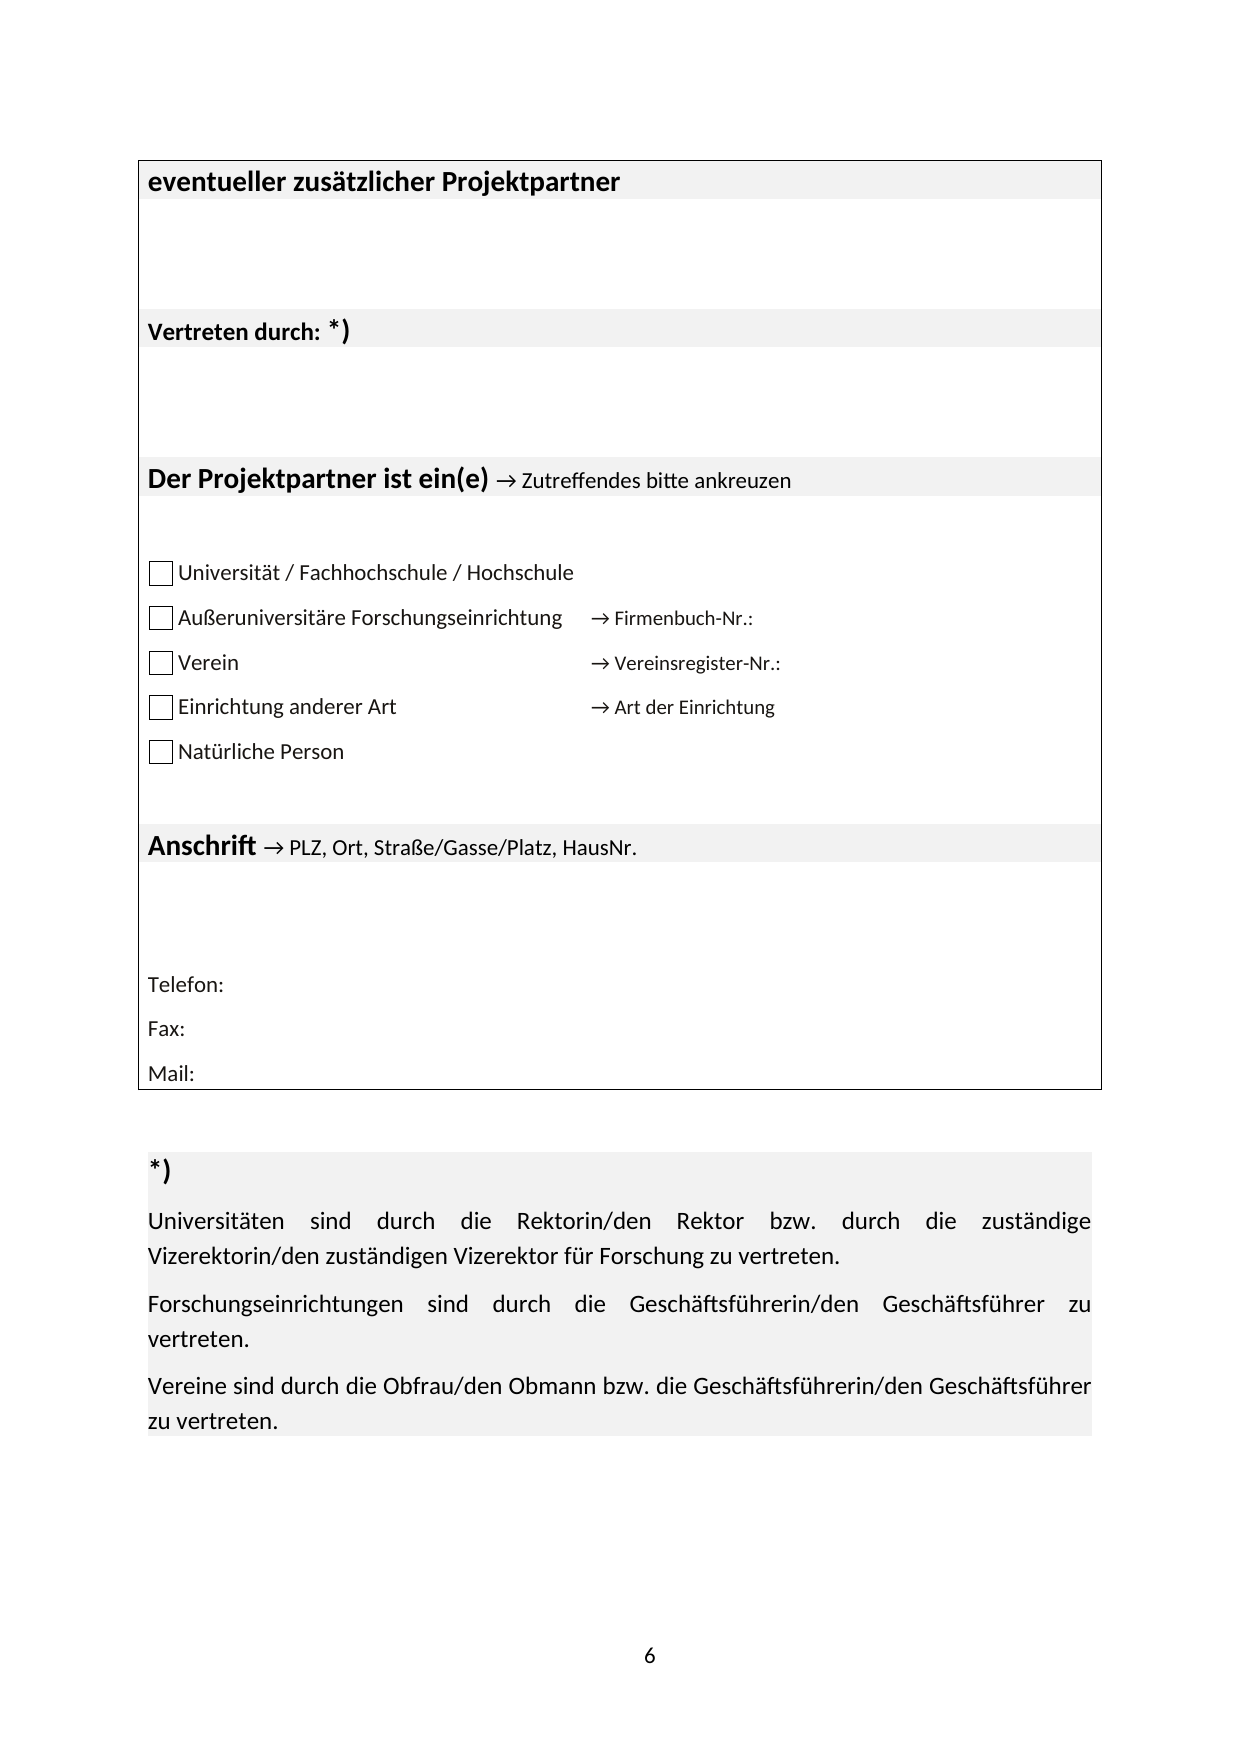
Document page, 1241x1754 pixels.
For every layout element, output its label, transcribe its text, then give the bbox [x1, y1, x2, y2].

text Vertreten durch: *) [139, 309, 1101, 347]
text Universitäten sind durch die Rektorin/den Rektor bzw. durch die zuständige Vizerektorin/den zuständigen Vizerektor für Forschung zu vertreten. [148, 1205, 1092, 1271]
text Natürliche Person [139, 734, 1101, 765]
text Fax: [139, 1011, 1101, 1042]
text eventueller zusätzlicher Projektpartner [139, 161, 1101, 199]
text Anschrift → PLZ, Ort, Straße/Gasse/Platz, HausNr. [139, 824, 1101, 862]
text Verein → Vereinsregister-Nr.: [139, 644, 1101, 676]
text Telefon: [139, 967, 1101, 998]
text Einrichtung anderer Art → Art der Einrichtung [139, 689, 1101, 720]
text Forschungseinrichtungen sind durch die Geschäftsführerin/den Geschäftsführer zu vertreten. [148, 1288, 1092, 1353]
text Mail: [139, 1056, 1101, 1089]
text *) [148, 1152, 1092, 1188]
text Der Projektpartner ist ein(e) → Zutreffendes bitte ankreuzen [139, 457, 1101, 496]
text Vereine sind durch die Obfrau/den Obmann bzw. die Geschäftsführerin/den Geschäftsführer zu vertreten. [148, 1370, 1092, 1436]
text Universität / Fachhochschule / Hochschule [139, 555, 1101, 586]
text Außeruniversitäre Forschungseinrichtung → Firmenbuch-Nr.: [139, 600, 1101, 631]
